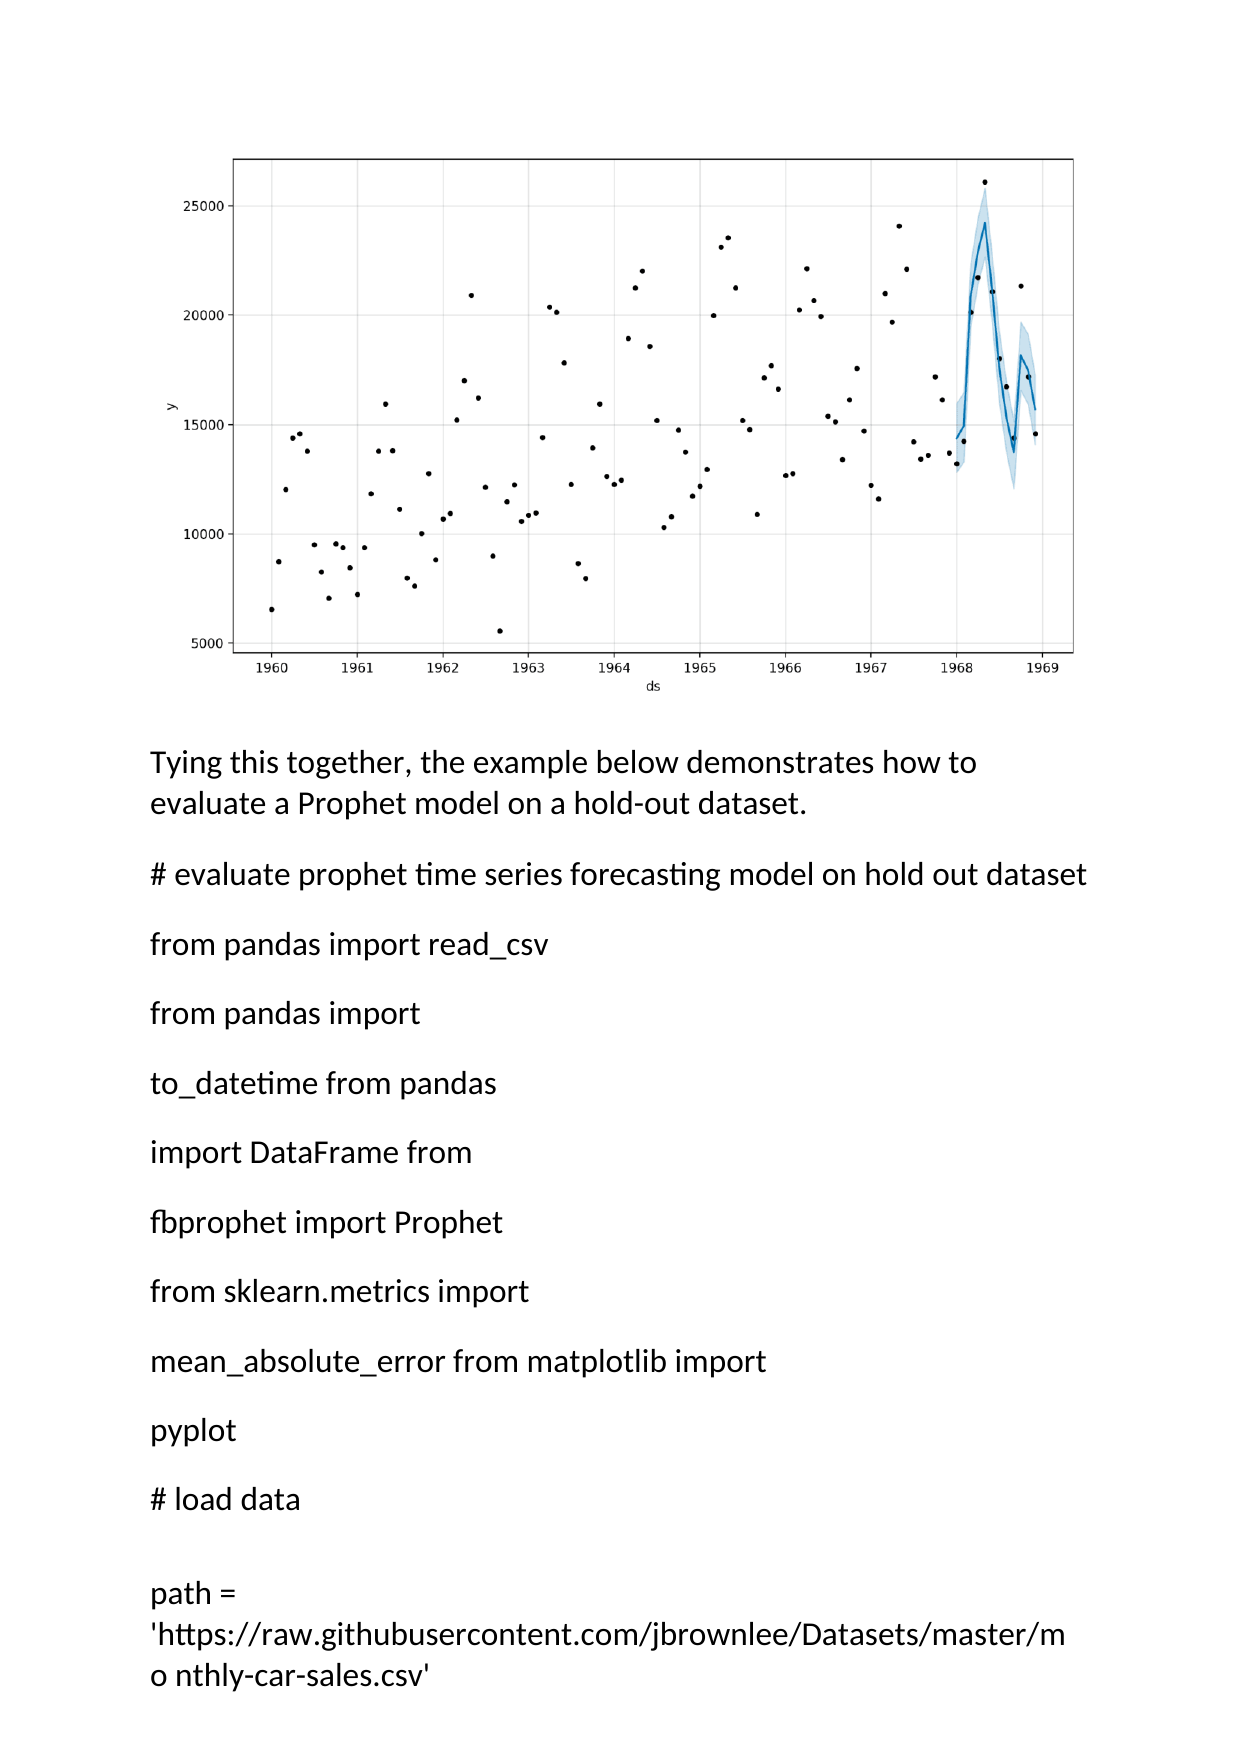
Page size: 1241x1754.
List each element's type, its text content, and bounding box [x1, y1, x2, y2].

text Tying this together, the example below demonstrates how to evaluate a Prophet model on a hold-out dataset. [150, 742, 998, 823]
text path = 'https://raw.githubusercontent.com/jbrownlee/Datasets/master/mo nthly-car-sales.csv' [150, 1572, 1073, 1694]
text # load data [150, 1478, 1126, 1519]
picture [167, 158, 1074, 691]
text from sklearn.metrics import mean_absolute_error from matplotlib import pyplot [150, 1270, 829, 1449]
text from pandas import to_datetime from pandas import DataFrame from fbprophet import Prophet [150, 992, 593, 1242]
text # evaluate prophet time series forecasting model on hold out dataset from pandas import read_csv [150, 853, 1119, 963]
